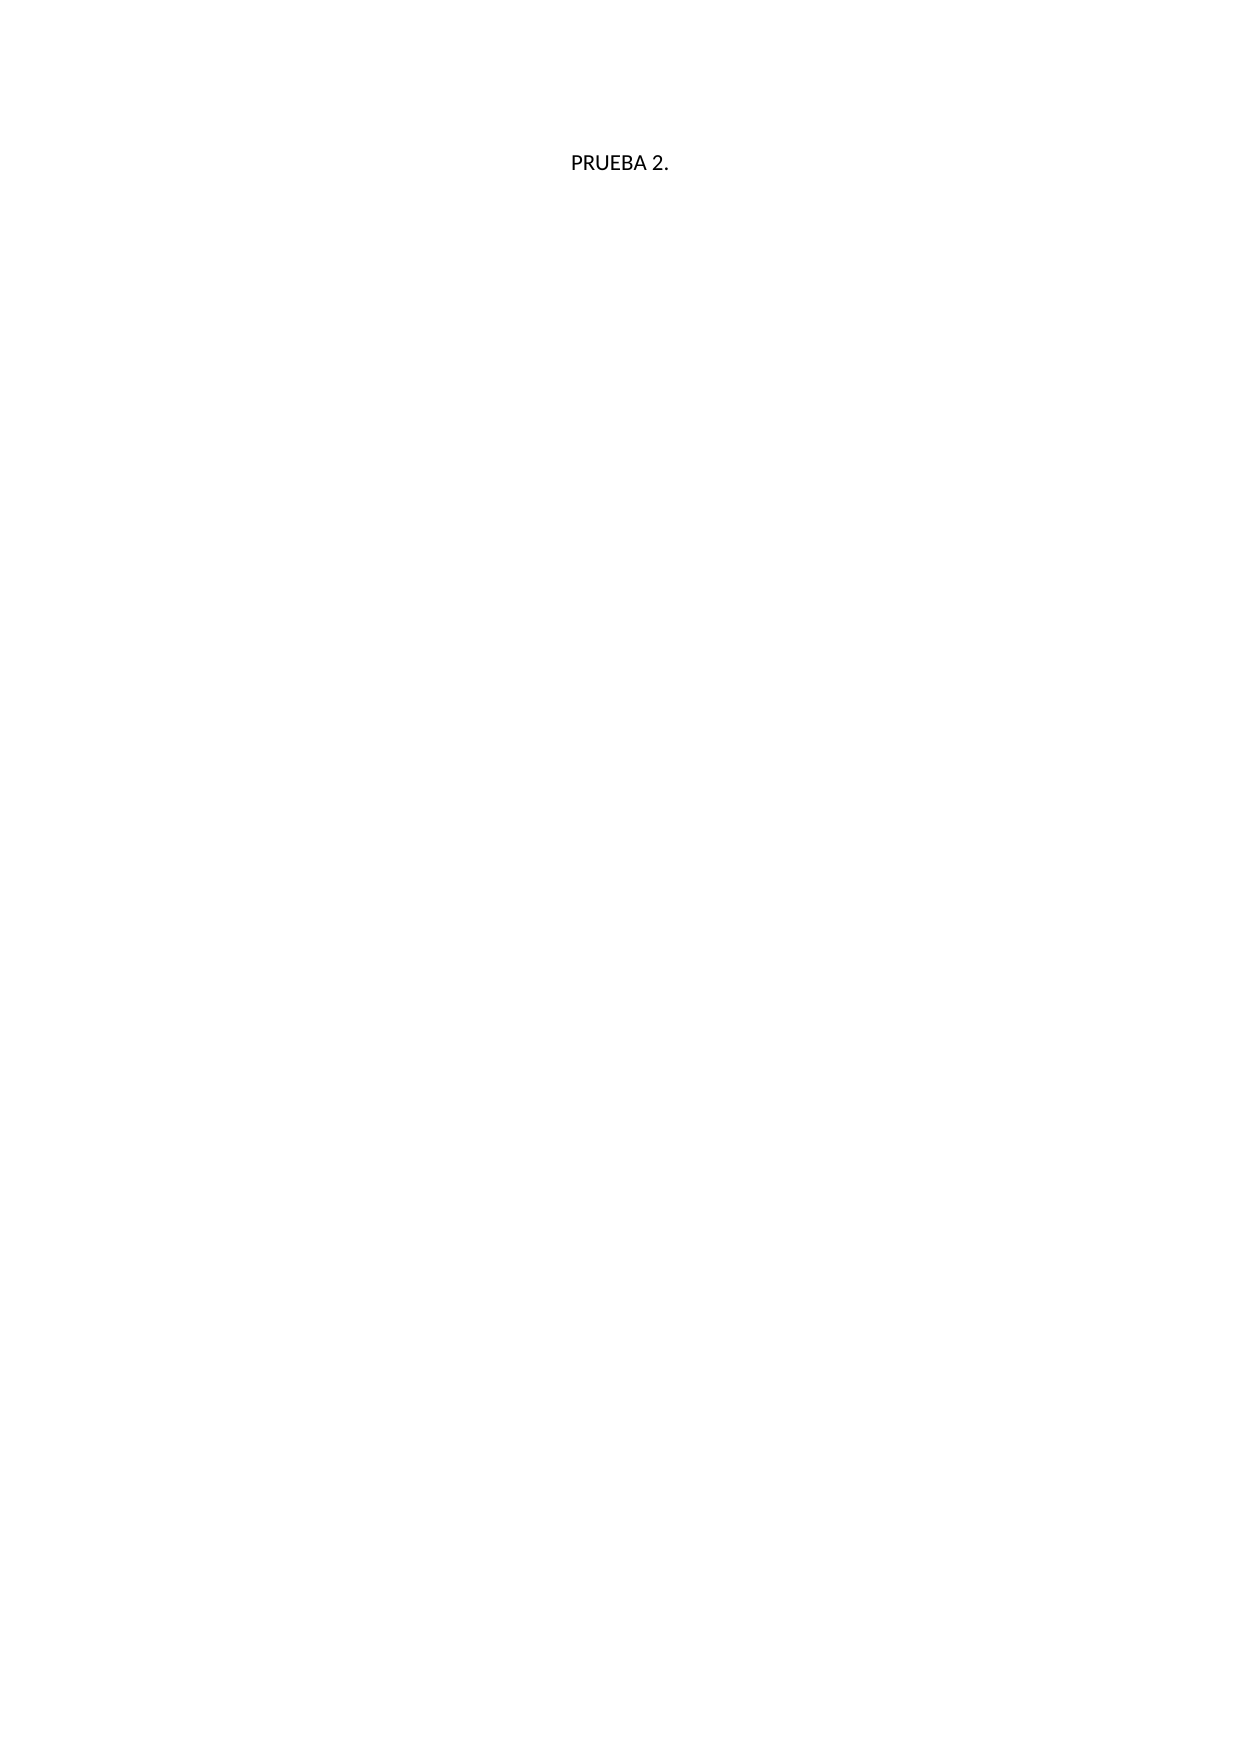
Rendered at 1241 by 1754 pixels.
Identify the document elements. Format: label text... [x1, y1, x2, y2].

text PRUEBA 2. [177, 148, 1063, 176]
